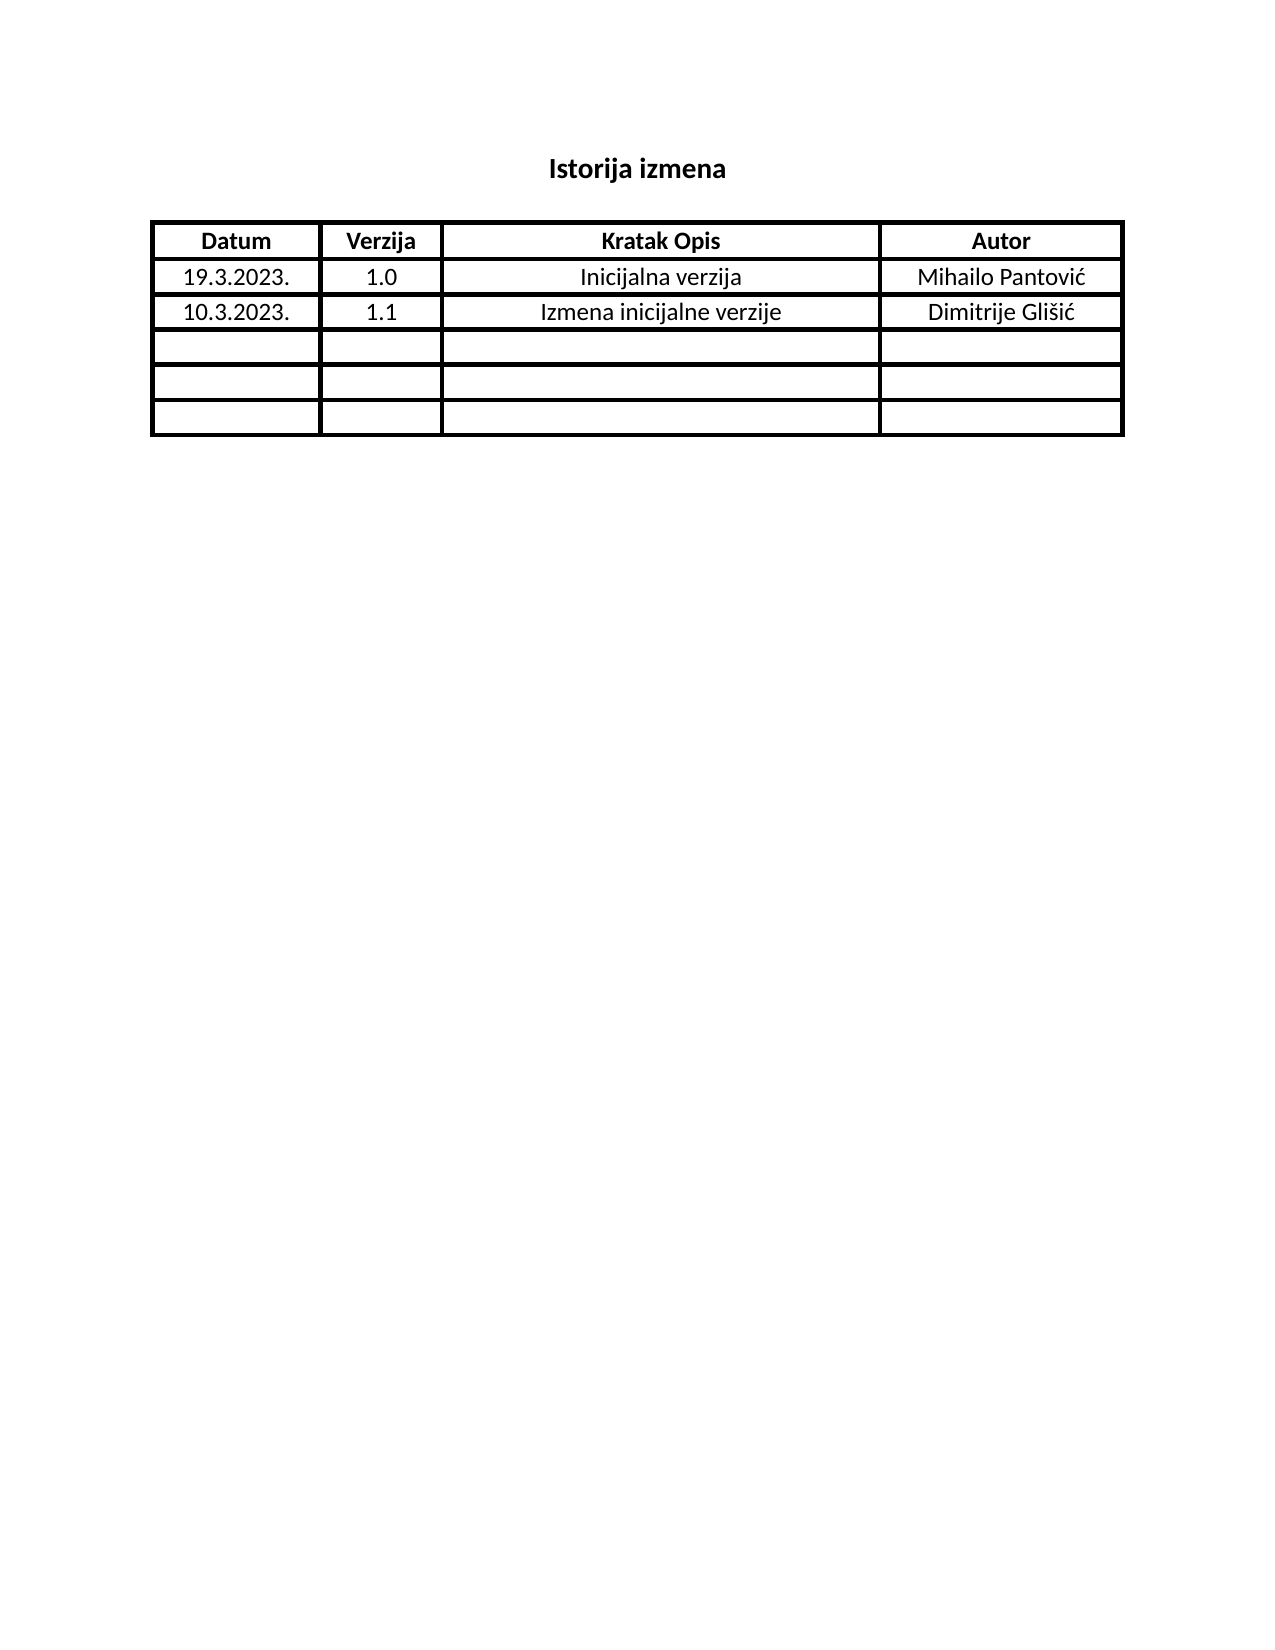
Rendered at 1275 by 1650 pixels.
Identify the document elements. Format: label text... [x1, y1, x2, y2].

table_cell 1.0 [323, 261, 440, 292]
table_cell [323, 402, 440, 433]
table_cell [444, 367, 878, 397]
table_cell [882, 367, 1120, 397]
table_cell 1.1 [323, 297, 440, 327]
table_cell [155, 402, 318, 433]
table_cell Mihailo Pantović [882, 261, 1120, 292]
table_header Verzija [323, 225, 440, 257]
table_cell [155, 332, 318, 362]
table_cell 19.3.2023. [155, 261, 318, 292]
table_cell Inicijalna verzija [444, 261, 878, 292]
text Istorija izmena [150, 150, 1125, 186]
table_cell 10.3.2023. [155, 297, 318, 327]
table_cell [323, 367, 440, 397]
table_cell [882, 402, 1120, 433]
table_cell [155, 367, 318, 397]
table_cell [882, 332, 1120, 362]
table_cell Dimitrije Glišić [882, 297, 1120, 327]
table_header Kratak Opis [444, 225, 878, 257]
table_header Autor [882, 225, 1120, 257]
table_header Datum [155, 225, 318, 257]
table_cell [444, 402, 878, 433]
table_cell Izmena inicijalne verzije [444, 297, 878, 327]
table_cell [444, 332, 878, 362]
table_cell [323, 332, 440, 362]
